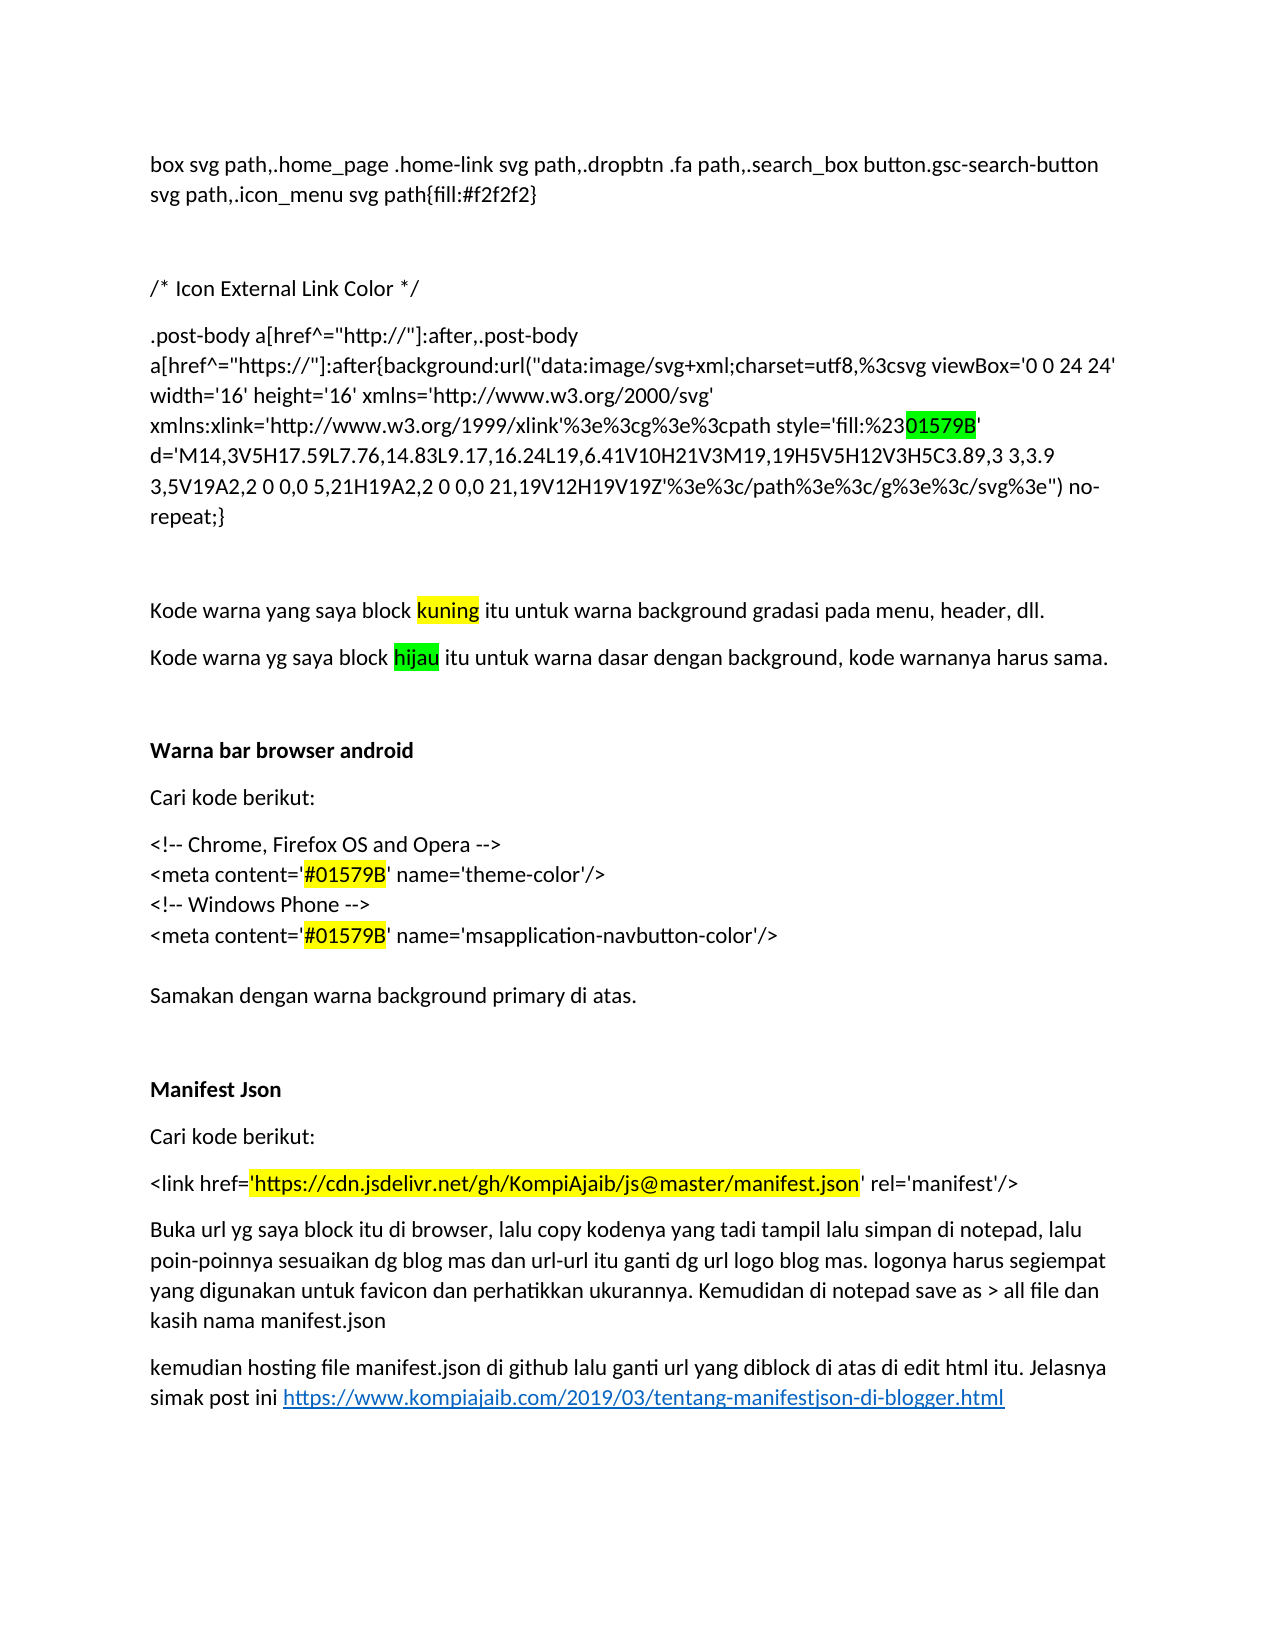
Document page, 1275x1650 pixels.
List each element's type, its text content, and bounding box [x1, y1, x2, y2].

text .post-body a[href^="http://"]:after,.post-body a[href^="https://"]:after{background:url("data:image/svg+xml;charset=utf8,%3csvg viewBox='0 0 24 24' width='16' height='16' xmlns='http://www.w3.org/2000/svg' xmlns:xlink='http://www.w3.org/1999/xlink'%3e%3cg%3e%3cpath style='fill:%2301579B' d='M14,3V5H17.59L7.76,14.83L9.17,16.24L19,6.41V10H21V3M19,19H5V5H12V3H5C3.89,3 3,3.9 3,5V19A2,2 0 0,0 5,21H19A2,2 0 0,0 21,19V12H19V19Z'%3e%3c/path%3e%3c/g%3e%3c/svg%3e") no-repeat;} [150, 321, 1125, 530]
text <!-- Chrome, Firefox OS and Opera --> [150, 830, 1125, 858]
text Buka url yg saya block itu di browser, lalu copy kodenya yang tadi tampil lalu simpan di notepad, lalu poin-poinnya sesuaikan dg blog mas dan url-url itu ganti dg url logo blog mas. logonya harus segiempat yang digunakan untuk favicon dan perhatikkan ukurannya. Kemudidan di notepad save as > all file dan kasih nama manifest.json [150, 1216, 1125, 1334]
text Kode warna yang saya block kuning itu untuk warna background gradasi pada menu, header, dll. [479, 596, 1125, 624]
text /* Icon External Link Color */ [150, 274, 1125, 302]
text Warna bar browser android [150, 736, 1125, 764]
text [150, 150, 1125, 208]
text <!-- Windows Phone --> [150, 891, 1125, 919]
text Cari kode berikut: [150, 1122, 1125, 1150]
text Kode warna yg saya block hijau itu untuk warna dasar dengan background, kode warnanya harus sama. [150, 643, 394, 671]
text <meta content='#01579B' name='msapplication-navbutton-color'/> [386, 921, 1125, 949]
text Kode warna yang saya block kuning itu untuk warna background gradasi pada menu, header, dll. [150, 596, 417, 624]
text Samakan dengan warna background primary di atas. [150, 981, 1125, 1009]
text <meta content='#01579B' name='theme-color'/> [150, 860, 304, 888]
text Manifest Json [150, 1075, 1125, 1103]
text Kode warna yg saya block hijau itu untuk warna dasar dengan background, kode warnanya harus sama. [439, 643, 1125, 671]
text <link href='https://cdn.jsdelivr.net/gh/KompiAjaib/js@master/manifest.json' rel='manifest'/> [860, 1169, 1125, 1197]
text Cari kode berikut: [150, 783, 1125, 811]
text <meta content='#01579B' name='msapplication-navbutton-color'/> [150, 921, 304, 949]
text <meta content='#01579B' name='theme-color'/> [386, 860, 1125, 888]
text kemudian hosting file manifest.json di github lalu ganti url yang diblock di atas di edit html itu. Jelasnya simak post ini https://www.kompiajaib.com/2019/03/tentang-manifestjson-di-blogger.html [150, 1353, 1125, 1411]
